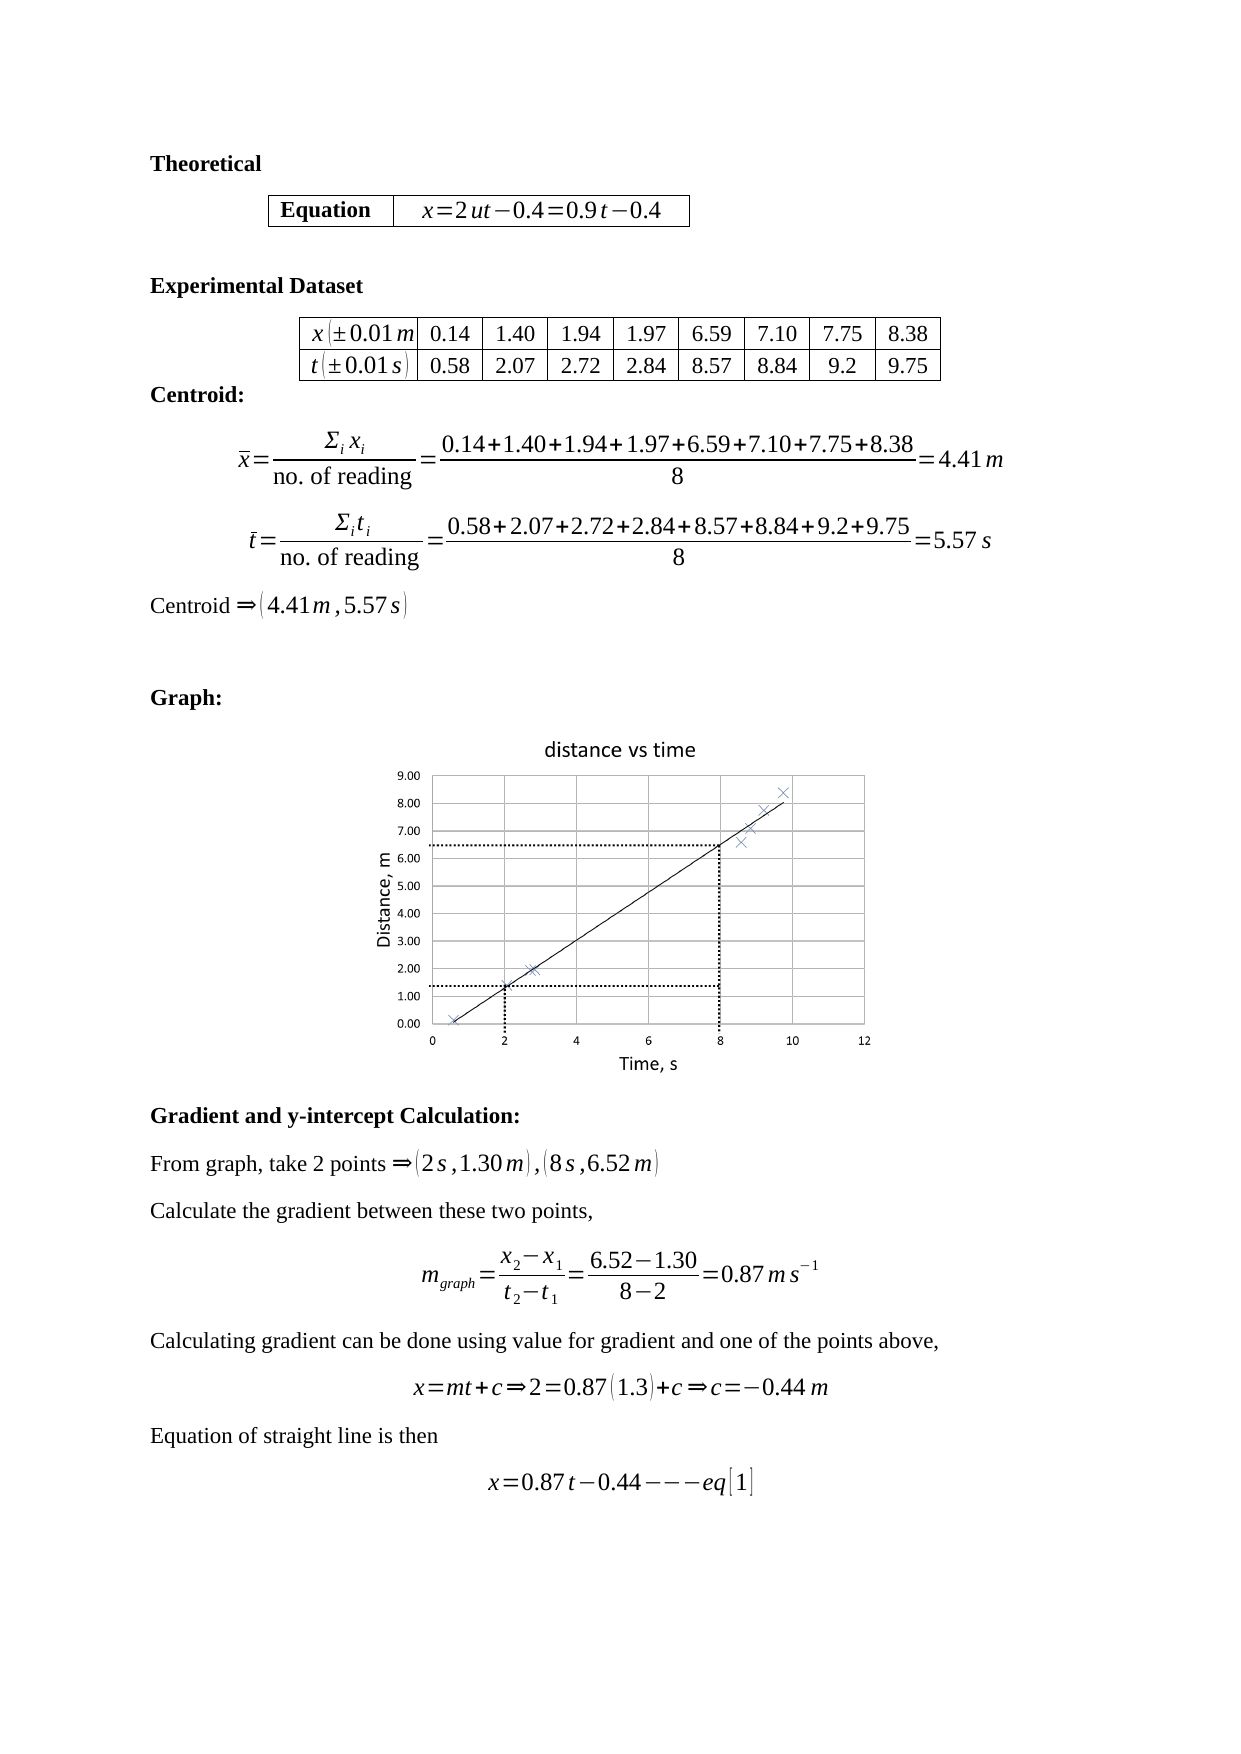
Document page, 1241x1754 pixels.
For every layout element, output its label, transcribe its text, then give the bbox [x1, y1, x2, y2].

text From graph, take 2 points [150, 1147, 1090, 1178]
table_header 1.97 [614, 318, 678, 349]
text Experimental Dataset [150, 272, 1090, 298]
table_header 7.75 [810, 318, 875, 349]
text Centroid: [150, 381, 1090, 408]
table_cell 0.58 [418, 350, 482, 380]
text Calculating gradient can be done using value for gradient and one of the points above, [150, 1327, 1090, 1353]
table_cell 2.84 [614, 350, 678, 380]
text Gradient and y-intercept Calculation: [150, 1102, 1090, 1129]
table_header 0.14 [418, 318, 482, 349]
table_header 1.94 [548, 318, 613, 349]
table_cell 2.07 [483, 350, 547, 380]
table_header 1.40 [483, 318, 547, 349]
table_cell 8.57 [679, 350, 744, 380]
text Graph: [150, 684, 1090, 710]
table_header [300, 318, 417, 349]
table_header Equation [269, 196, 393, 226]
table_cell [300, 350, 417, 380]
table_header 6.59 [679, 318, 744, 349]
text Centroid [150, 589, 1090, 620]
table_header 8.38 [876, 318, 940, 349]
table_cell 9.2 [810, 350, 875, 380]
text Theoretical [150, 150, 1090, 176]
text Calculate the gradient between these two points, [150, 1197, 1090, 1223]
table_header 7.10 [745, 318, 809, 349]
table_cell 8.84 [745, 350, 809, 380]
text Equation of straight line is then [150, 1422, 1090, 1448]
table_cell 2.72 [548, 350, 613, 380]
table_header [394, 196, 689, 226]
table_cell 9.75 [876, 350, 940, 380]
picture [362, 729, 879, 1084]
